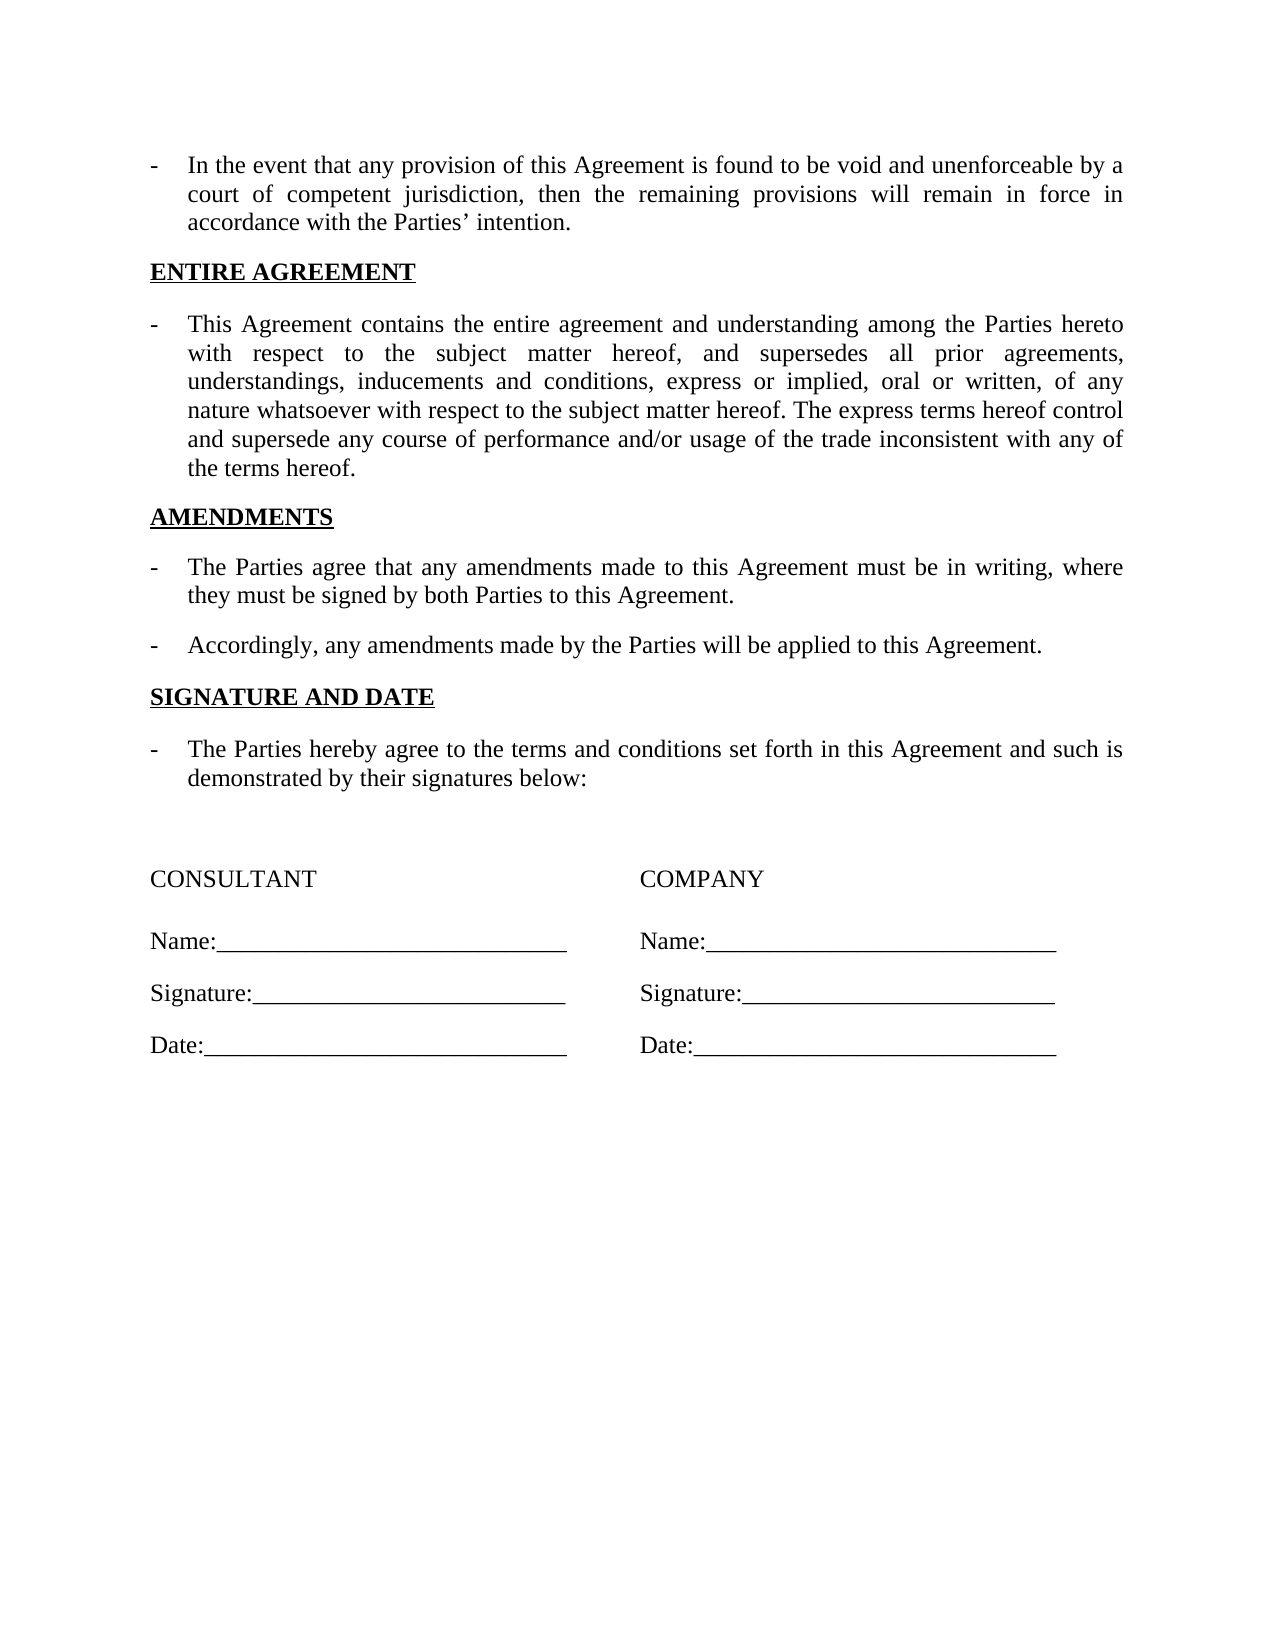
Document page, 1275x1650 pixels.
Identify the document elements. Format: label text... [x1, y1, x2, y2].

text ENTIRE AGREEMENT [150, 257, 1125, 286]
list In the event that any provision of this Agreement is found to be void and unenforceable by a court of competent jurisdiction, then the remaining provisions will remain in force in accordance with the Parties’ intention. [150, 150, 1125, 236]
text AMENDMENTS [150, 502, 1125, 531]
table_header CONSULTANT Name:____________________________ Signature:_________________________ Date:_____________________________ [139, 812, 628, 1082]
list The Parties hereby agree to the terms and conditions set forth in this Agreement and such is demonstrated by their signatures below: [150, 734, 1125, 791]
list Accordingly, any amendments made by the Parties will be applied to this Agreement. [150, 630, 1125, 659]
table_header COMPANY Name:____________________________ Signature:_________________________ Date:_____________________________ [628, 812, 1114, 1082]
list The Parties agree that any amendments made to this Agreement must be in writing, where they must be signed by both Parties to this Agreement. [150, 552, 1125, 609]
text SIGNATURE AND DATE [150, 682, 1125, 711]
